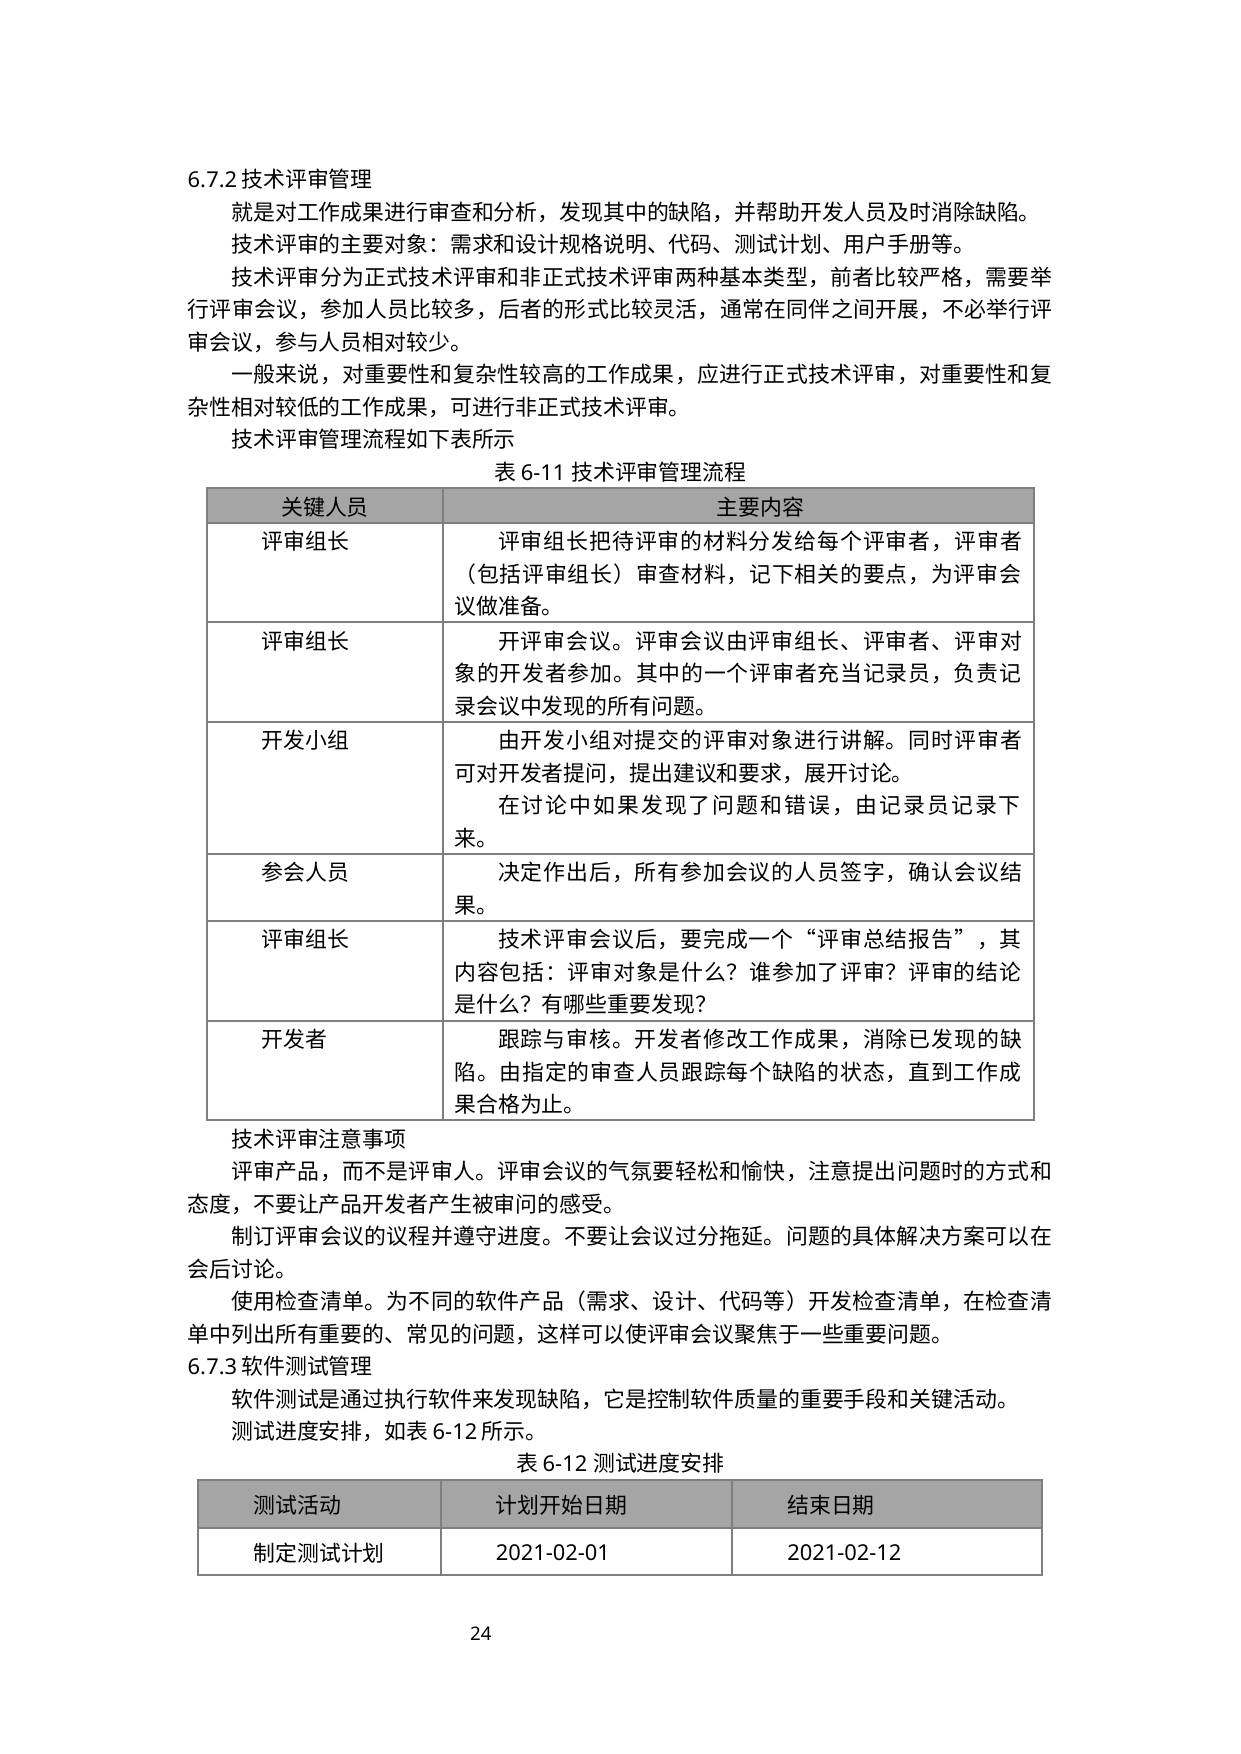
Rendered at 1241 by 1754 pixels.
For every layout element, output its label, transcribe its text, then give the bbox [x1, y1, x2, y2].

text 技术评审管理流程如下表所示 [187, 422, 1053, 454]
table_header 主要内容 [444, 489, 1033, 522]
table_header 计划开始日期 [442, 1481, 731, 1527]
table_cell 制定测试计划 [199, 1529, 440, 1574]
text 使用检查清单。为不同的软件产品（需求、设计、代码等）开发检查清单，在检查清单中列出所有重要的、常见的问题，这样可以使评审会议聚焦于一些重要问题。 [187, 1284, 1053, 1349]
text 测试进度安排，如表6-12所示。 [187, 1414, 1053, 1446]
text 技术评审的主要对象：需求和设计规格说明、代码、测试计划、用户手册等。 [187, 227, 1053, 259]
table_cell 2021-02-01 [442, 1529, 731, 1574]
table_header 结束日期 [733, 1481, 1041, 1527]
table_cell 决定作出后，所有参加会议的人员签字，确认会议结果。 [444, 855, 1033, 920]
table_cell 2021-02-12 [733, 1529, 1041, 1574]
text 就是对工作成果进行审查和分析，发现其中的缺陷，并帮助开发人员及时消除缺陷。 [187, 194, 1053, 227]
text 制订评审会议的议程并遵守进度。不要让会议过分拖延。问题的具体解决方案可以在会后讨论。 [187, 1219, 1053, 1284]
text 技术评审注意事项 [187, 1121, 1053, 1154]
table_cell 评审组长把待评审的材料分发给每个评审者，评审者（包括评审组长）审查材料，记下相关的要点，为评审会议做准备。 [444, 524, 1033, 621]
table_header 关键人员 [208, 489, 442, 522]
text 评审产品，而不是评审人。评审会议的气氛要轻松和愉快，注意提出问题时的方式和态度，不要让产品开发者产生被审问的感受。 [187, 1154, 1053, 1219]
table_cell 参会人员 [208, 855, 442, 920]
text 6.7.2技术评审管理 [187, 162, 1053, 194]
text 6.7.3软件测试管理 [187, 1349, 1053, 1381]
table_cell 开发者 [208, 1022, 442, 1119]
table_cell 评审组长 [208, 623, 442, 721]
text 表6-12 测试进度安排 [187, 1446, 1053, 1479]
table_cell 评审组长 [208, 524, 442, 621]
table_cell 由开发小组对提交的评审对象进行讲解。同时评审者可对开发者提问，提出建议和要求，展开讨论。 在讨论中如果发现了问题和错误，由记录员记录下来。 [444, 723, 1033, 853]
text 技术评审分为正式技术评审和非正式技术评审两种基本类型，前者比较严格，需要举行评审会议，参加人员比较多，后者的形式比较灵活，通常在同伴之间开展，不必举行评审会议，参与人员相对较少。 [187, 259, 1053, 357]
text 一般来说，对重要性和复杂性较高的工作成果，应进行正式技术评审，对重要性和复杂性相对较低的工作成果，可进行非正式技术评审。 [187, 357, 1053, 422]
table_cell 开发小组 [208, 723, 442, 853]
table_cell 跟踪与审核。开发者修改工作成果，消除已发现的缺陷。由指定的审查人员跟踪每个缺陷的状态，直到工作成果合格为止。 [444, 1022, 1033, 1119]
text 软件测试是通过执行软件来发现缺陷，它是控制软件质量的重要手段和关键活动。 [187, 1381, 1053, 1414]
table_cell 开评审会议。评审会议由评审组长、评审者、评审对象的开发者参加。其中的一个评审者充当记录员，负责记录会议中发现的所有问题。 [444, 623, 1033, 721]
table_header 测试活动 [199, 1481, 440, 1527]
table_cell 技术评审会议后，要完成一个“评审总结报告”，其内容包括：评审对象是什么？谁参加了评审？评审的结论是什么？有哪些重要发现？ [444, 922, 1033, 1019]
table_cell 评审组长 [208, 922, 442, 1019]
text 表6-11 技术评审管理流程 [187, 454, 1053, 487]
